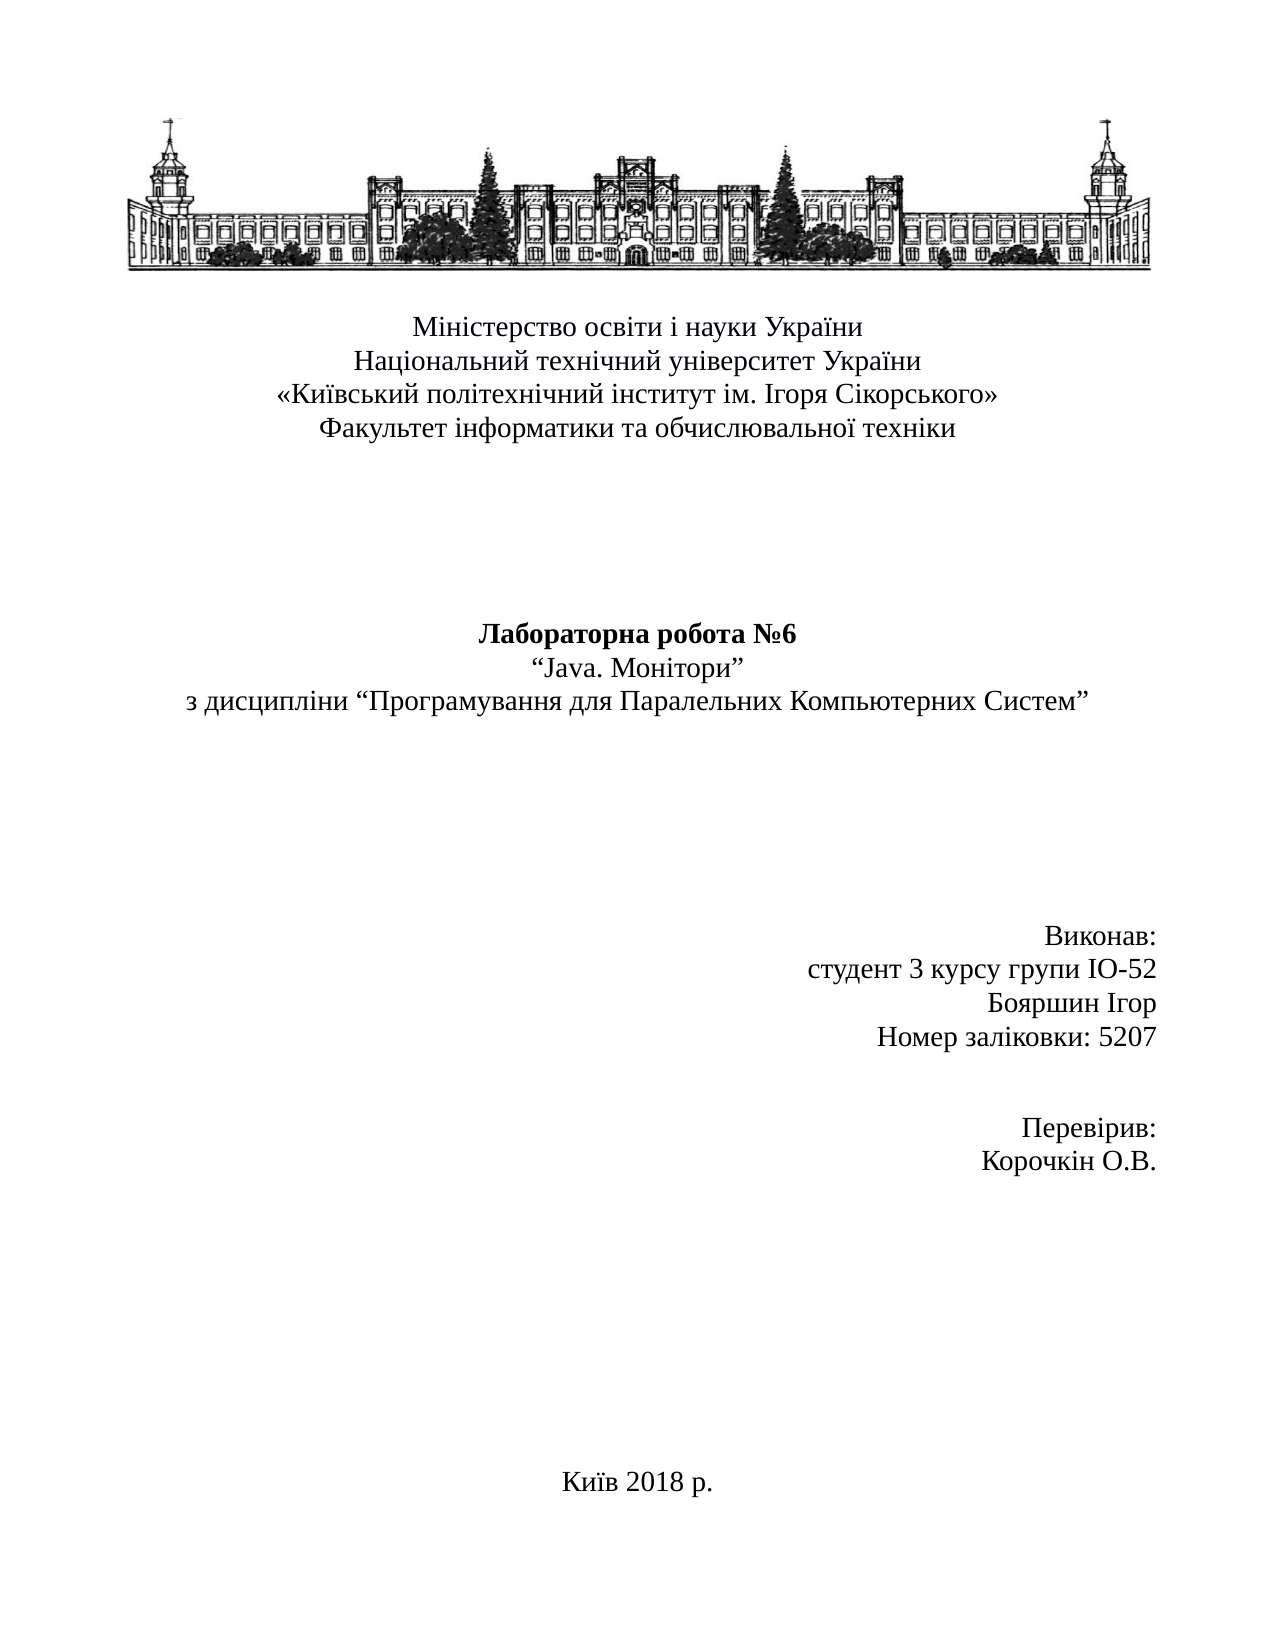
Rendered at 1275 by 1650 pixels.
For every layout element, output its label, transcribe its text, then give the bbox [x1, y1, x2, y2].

text Номер заліковки: 5207 [118, 1019, 1157, 1052]
text студент 3 курсу групи ІО-52 [118, 952, 1157, 985]
text Національний технічний університет України [118, 343, 1157, 377]
text Перевірив: [118, 1110, 1157, 1143]
text Корочкін О.В. [118, 1143, 1157, 1177]
text “Java. Монітори” [118, 650, 1157, 683]
text «Київський політехнічний інститут ім. Ігоря Сікорського» [118, 377, 1157, 410]
text Міністерство освіти і науки України [118, 309, 1157, 343]
text Бояршин Ігор [118, 985, 1157, 1019]
text з дисципліни “Програмування для Паралельних Компьютерних Систем” [118, 683, 1157, 717]
text Факультет інформатики та обчислювальної техніки [118, 410, 1157, 444]
text Київ 2018 р. [118, 1464, 1157, 1498]
picture [118, 118, 1159, 276]
text Виконав: [118, 918, 1157, 952]
text Лабораторна робота №6 [118, 616, 1157, 650]
